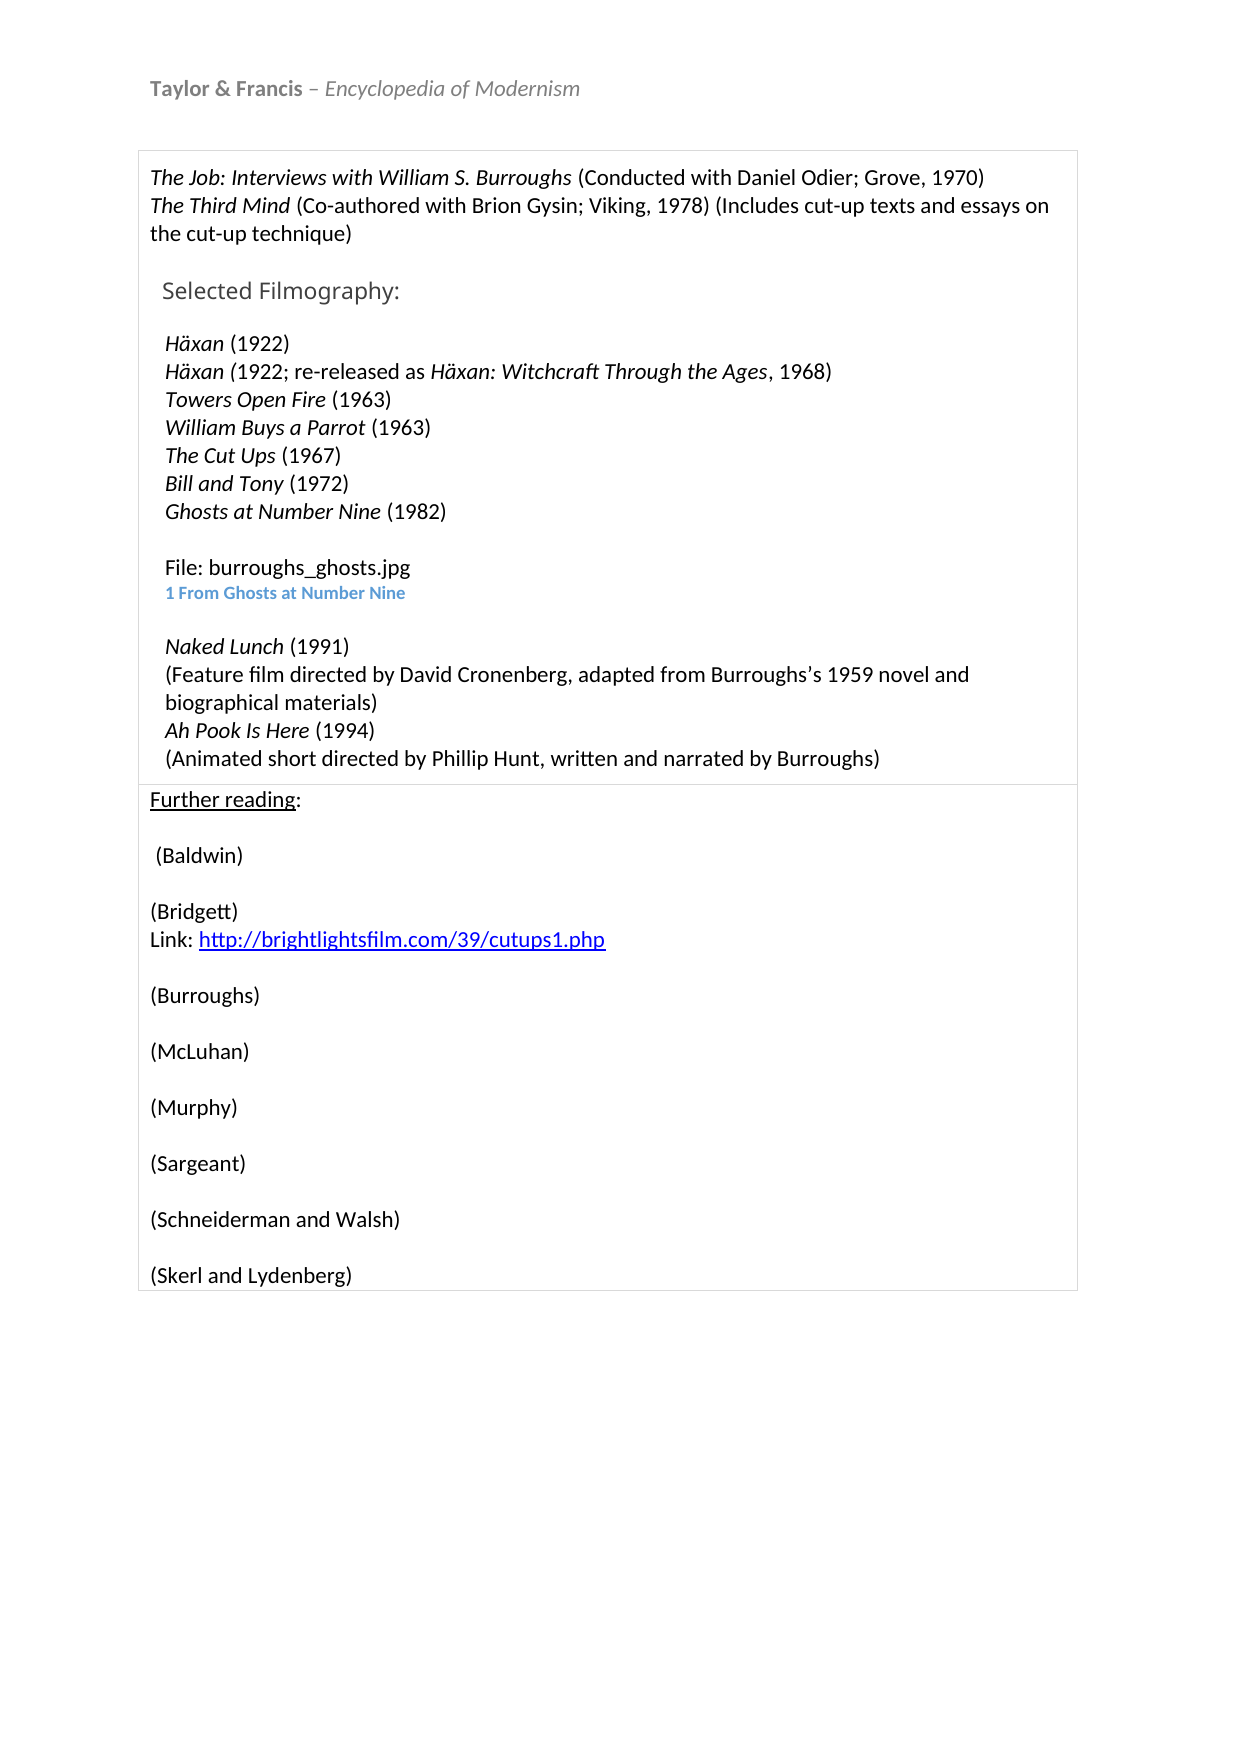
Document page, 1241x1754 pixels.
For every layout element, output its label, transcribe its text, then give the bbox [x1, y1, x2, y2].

table_cell Further reading: [139, 785, 1077, 1289]
